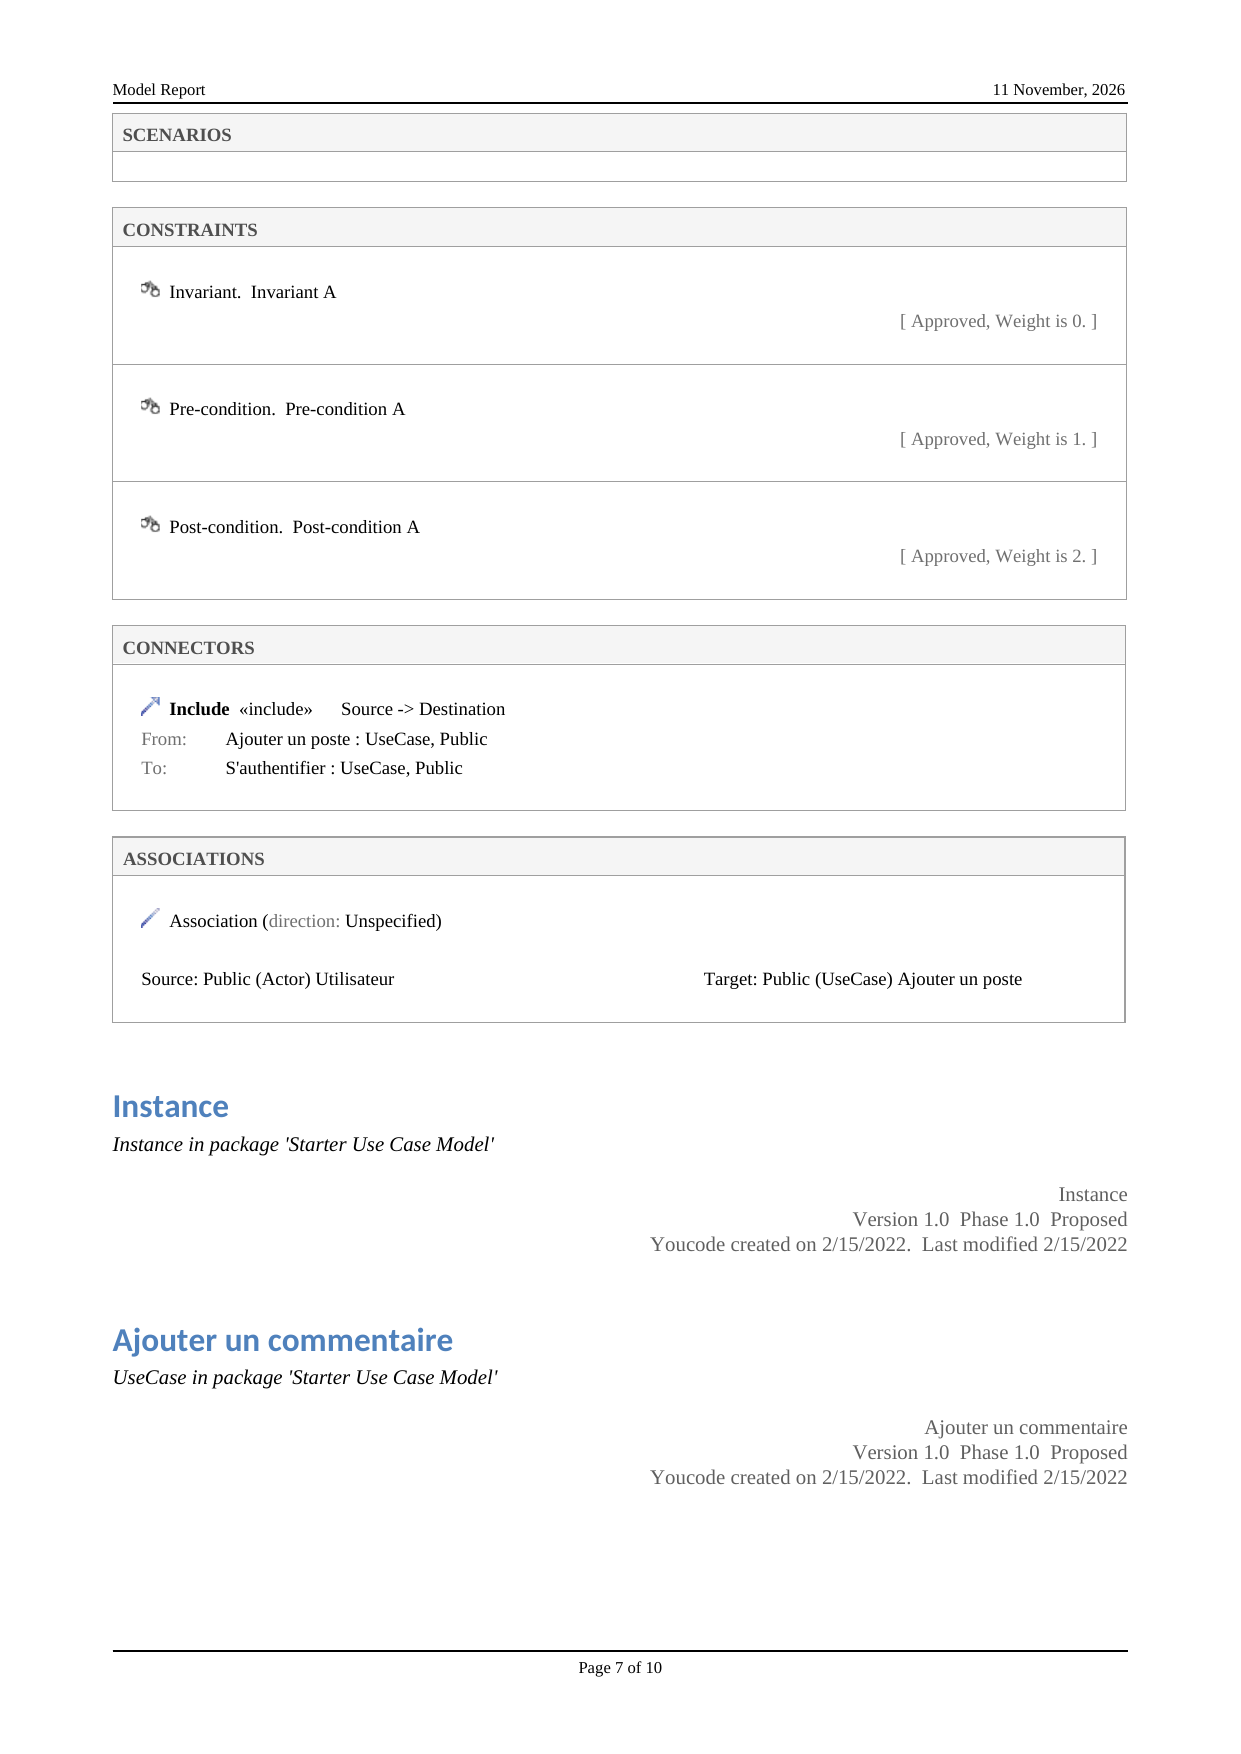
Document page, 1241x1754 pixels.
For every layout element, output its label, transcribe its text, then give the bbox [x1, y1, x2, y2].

subtitle Ajouter un commentaire [112, 1331, 1128, 1356]
text Instance in package 'Starter Use Case Model' [112, 1131, 1128, 1156]
text Youcode created on 2/15/2022. Last modified 2/15/2022 [112, 1464, 1128, 1489]
table_cell Include «include» Source -> Destination From: Ajouter un poste : UseCase, Public To: S'authentifier : UseCase, Public [113, 665, 1125, 810]
table_header Post-condition. Post-condition A [ Approved, Weight is 2. ] [113, 482, 1126, 599]
picture [141, 279, 160, 299]
picture [141, 514, 160, 534]
text Instance [112, 1181, 1128, 1206]
text Version 1.0 Phase 1.0 Proposed [112, 1206, 1128, 1231]
table_cell Target: Public (UseCase) Ajouter un poste [675, 964, 1124, 1022]
table_cell Invariant. Invariant A [ Approved, Weight is 0. ] [113, 247, 1126, 363]
table_header CONNECTORS [113, 626, 1125, 663]
table_cell Source: Public (Actor) Utilisateur [113, 964, 675, 1022]
table_header CONSTRAINTS [113, 208, 1126, 246]
subtitle Instance [112, 1098, 1128, 1123]
table_header ASSOCIATIONS [113, 838, 1124, 875]
picture [141, 397, 160, 416]
text UseCase in package 'Starter Use Case Model' [112, 1364, 1128, 1389]
picture [141, 697, 160, 716]
table_header SCENARIOS [113, 114, 1126, 151]
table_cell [113, 152, 1126, 181]
text Ajouter un commentaire [112, 1414, 1128, 1439]
table_header Pre-condition. Pre-condition A [ Approved, Weight is 1. ] [113, 365, 1126, 481]
table_cell Association (direction: Unspecified) [113, 876, 1124, 963]
picture [141, 908, 160, 928]
text Youcode created on 2/15/2022. Last modified 2/15/2022 [112, 1231, 1128, 1256]
text Version 1.0 Phase 1.0 Proposed [112, 1439, 1128, 1464]
